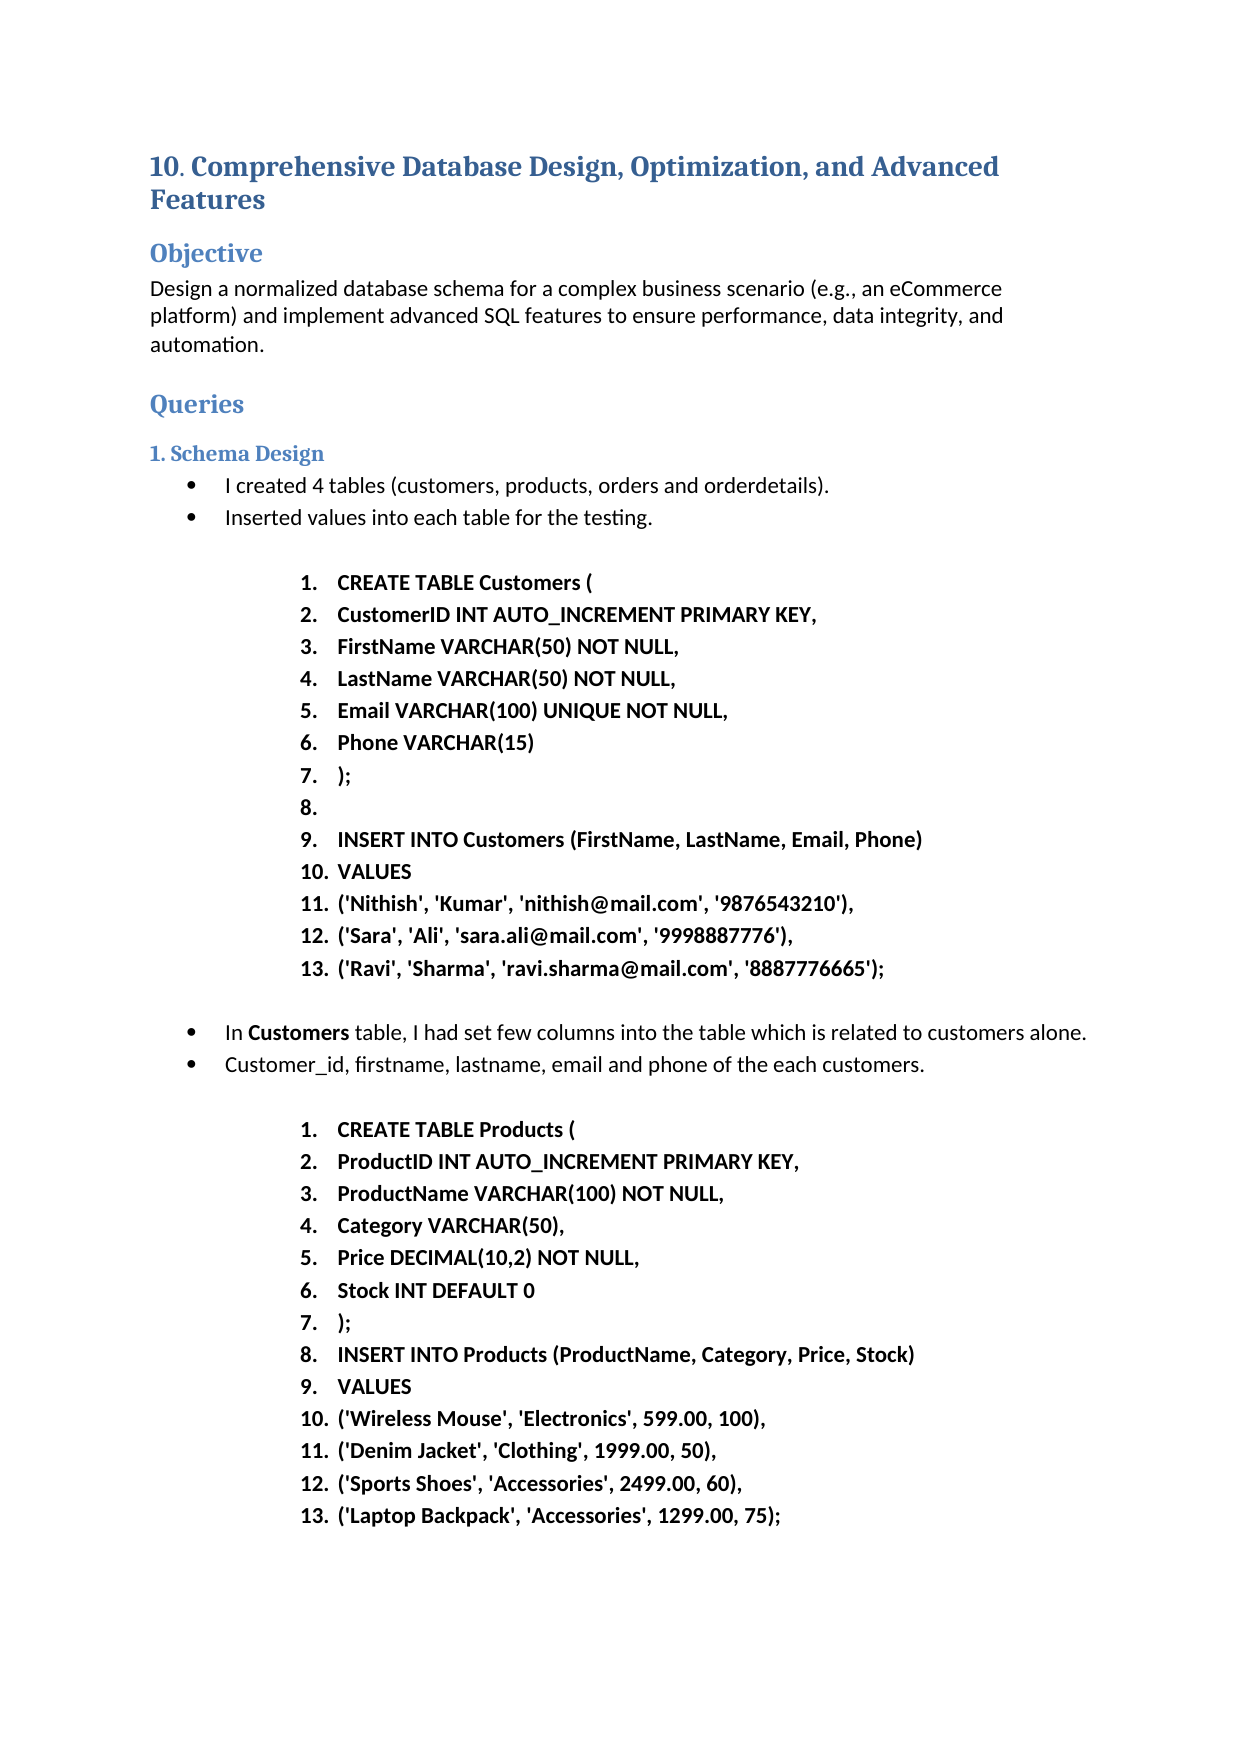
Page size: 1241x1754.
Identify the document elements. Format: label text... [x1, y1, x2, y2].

list CREATE TABLE Products ( [300, 1115, 1090, 1143]
list INSERT INTO Customers (FirstName, LastName, Email, Phone) [300, 825, 1090, 853]
list ('Nithish', 'Kumar', 'nithish@mail.com', '9876543210'), [300, 889, 1090, 917]
list Customer_id, firstname, lastname, email and phone of the each customers. [187, 1050, 1090, 1078]
list Category VARCHAR(50), [300, 1211, 1090, 1239]
list Stock INT DEFAULT 0 [300, 1276, 1090, 1304]
list In Customers table, I had set few columns into the table which is related to customers alone. [187, 1018, 1090, 1046]
list ProductID INT AUTO_INCREMENT PRIMARY KEY, [300, 1147, 1090, 1175]
list VALUES [300, 857, 1090, 885]
list Inserted values into each table for the testing. [187, 503, 1090, 531]
list ('Ravi', 'Sharma', 'ravi.sharma@mail.com', '8887776665'); [300, 954, 1090, 982]
list VALUES [300, 1372, 1090, 1400]
list Phone VARCHAR(15) [300, 728, 1090, 757]
list FirstName VARCHAR(50) NOT NULL, [300, 632, 1090, 660]
list ); [300, 761, 1090, 789]
list ('Denim Jacket', 'Clothing', 1999.00, 50), [300, 1437, 1090, 1465]
list LastName VARCHAR(50) NOT NULL, [300, 664, 1090, 692]
list ('Sports Shoes', 'Accessories', 2499.00, 60), [300, 1469, 1090, 1497]
list CREATE TABLE Customers ( [300, 568, 1090, 596]
list CustomerID INT AUTO_INCREMENT PRIMARY KEY, [300, 600, 1090, 628]
list ('Sara', 'Ali', 'sara.ali@mail.com', '9998887776'), [300, 922, 1090, 950]
list ('Wireless Mouse', 'Electronics', 599.00, 100), [300, 1404, 1090, 1432]
list Email VARCHAR(100) UNIQUE NOT NULL, [300, 696, 1090, 724]
subtitle 10. Comprehensive Database Design, Optimization, and Advanced Features [150, 150, 1090, 217]
list ('Laptop Backpack', 'Accessories', 1299.00, 75); [300, 1501, 1090, 1529]
list Price DECIMAL(10,2) NOT NULL, [300, 1243, 1090, 1272]
list ProductName VARCHAR(100) NOT NULL, [300, 1179, 1090, 1207]
list INSERT INTO Products (ProductName, Category, Price, Stock) [300, 1340, 1090, 1368]
subtitle Design a normalized database schema for a complex business scenario (e.g., an eCommerce platform) and implement advanced SQL features to ensure performance, data integrity, and automation. [150, 274, 1090, 358]
subtitle Objective [150, 238, 1090, 269]
list ); [300, 1308, 1090, 1336]
subtitle Queries [150, 389, 1090, 420]
subtitle 1. Schema Design [150, 441, 1090, 467]
list I created 4 tables (customers, products, orders and orderdetails). [187, 471, 1090, 499]
